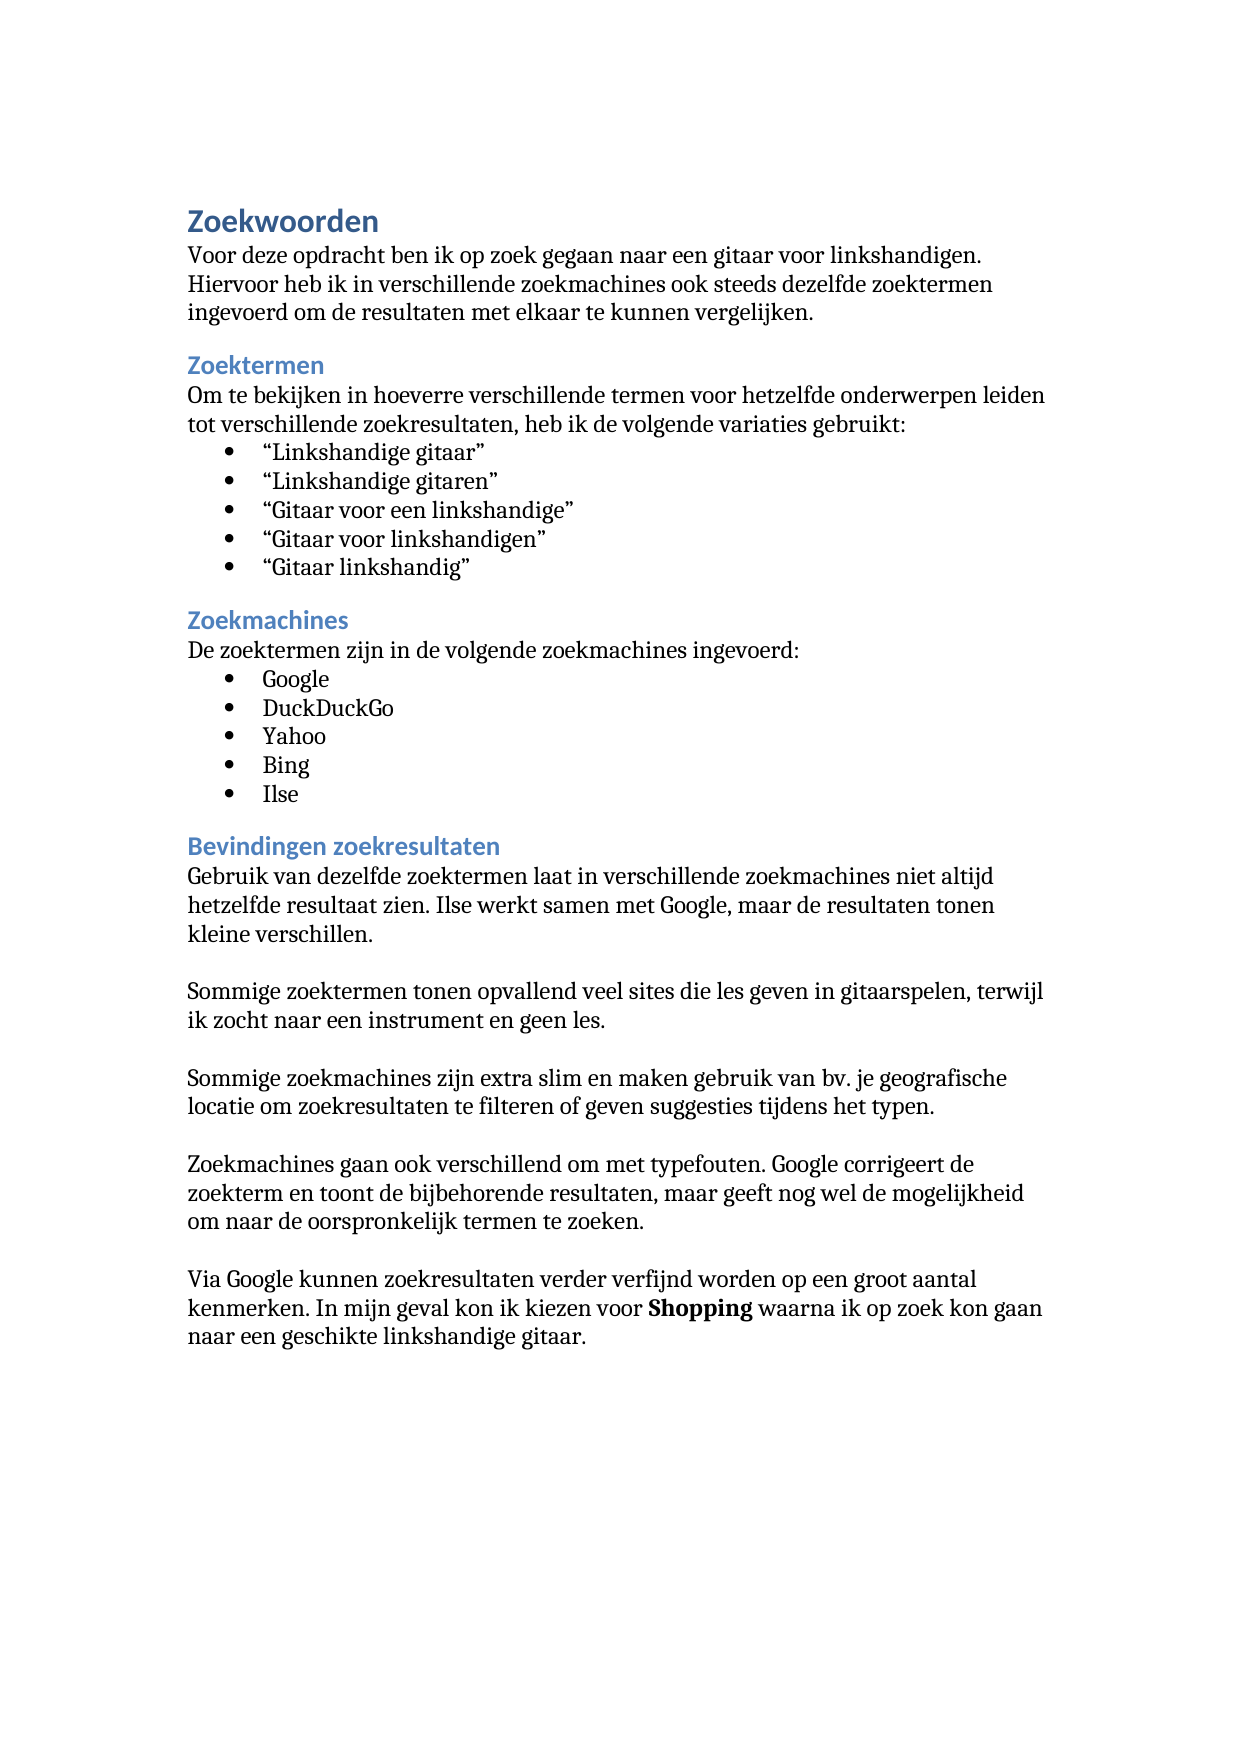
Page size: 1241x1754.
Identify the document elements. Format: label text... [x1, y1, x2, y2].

list “Gitaar voor een linkshandige” [225, 496, 1053, 524]
list Bing [225, 751, 1053, 780]
subtitle Zoektermen [187, 348, 1053, 381]
list Google [225, 665, 1053, 693]
list “Gitaar voor linkshandigen” [225, 524, 1053, 553]
text Gebruik van dezelfde zoektermen laat in verschillende zoekmachines niet altijd hetzelfde resultaat zien. Ilse werkt samen met Google, maar de resultaten tonen kleine verschillen. [187, 862, 1053, 948]
text De zoektermen zijn in de volgende zoekmachines ingevoerd: [187, 636, 1053, 665]
list “Gitaar linkshandig” [225, 553, 1053, 582]
list Yahoo [225, 722, 1053, 751]
text Sommige zoekmachines zijn extra slim en maken gebruik van bv. je geografische locatie om zoekresultaten te filteren of geven suggesties tijdens het typen. [187, 1063, 1053, 1121]
list Ilse [225, 780, 1053, 808]
text Zoekmachines gaan ook verschillend om met typefouten. Google corrigeert de zoekterm en toont de bijbehorende resultaten, maar geeft nog wel de mogelijkheid om naar de oorspronkelijk termen te zoeken. [187, 1150, 1053, 1236]
text Voor deze opdracht ben ik op zoek gegaan naar een gitaar voor linkshandigen. Hiervoor heb ik in verschillende zoekmachines ook steeds dezelfde zoektermen ingevoerd om de resultaten met elkaar te kunnen vergelijken. [187, 241, 1053, 327]
text Om te bekijken in hoeverre verschillende termen voor hetzelfde onderwerpen leiden tot verschillende zoekresultaten, heb ik de volgende variaties gebruikt: [187, 381, 1053, 438]
list “Linkshandige gitaar” [225, 438, 1053, 467]
text Sommige zoektermen tonen opvallend veel sites die les geven in gitaarspelen, terwijl ik zocht naar een instrument en geen les. [187, 977, 1053, 1035]
list DuckDuckGo [225, 693, 1053, 722]
subtitle Zoekwoorden [187, 200, 1053, 241]
subtitle Bevindingen zoekresultaten [187, 829, 1053, 862]
subtitle Zoekmachines [187, 603, 1053, 636]
text Via Google kunnen zoekresultaten verder verfijnd worden op een groot aantal kenmerken. In mijn geval kon ik kiezen voor Shopping waarna ik op zoek kon gaan naar een geschikte linkshandige gitaar. [187, 1265, 1053, 1351]
list “Linkshandige gitaren” [225, 467, 1053, 496]
